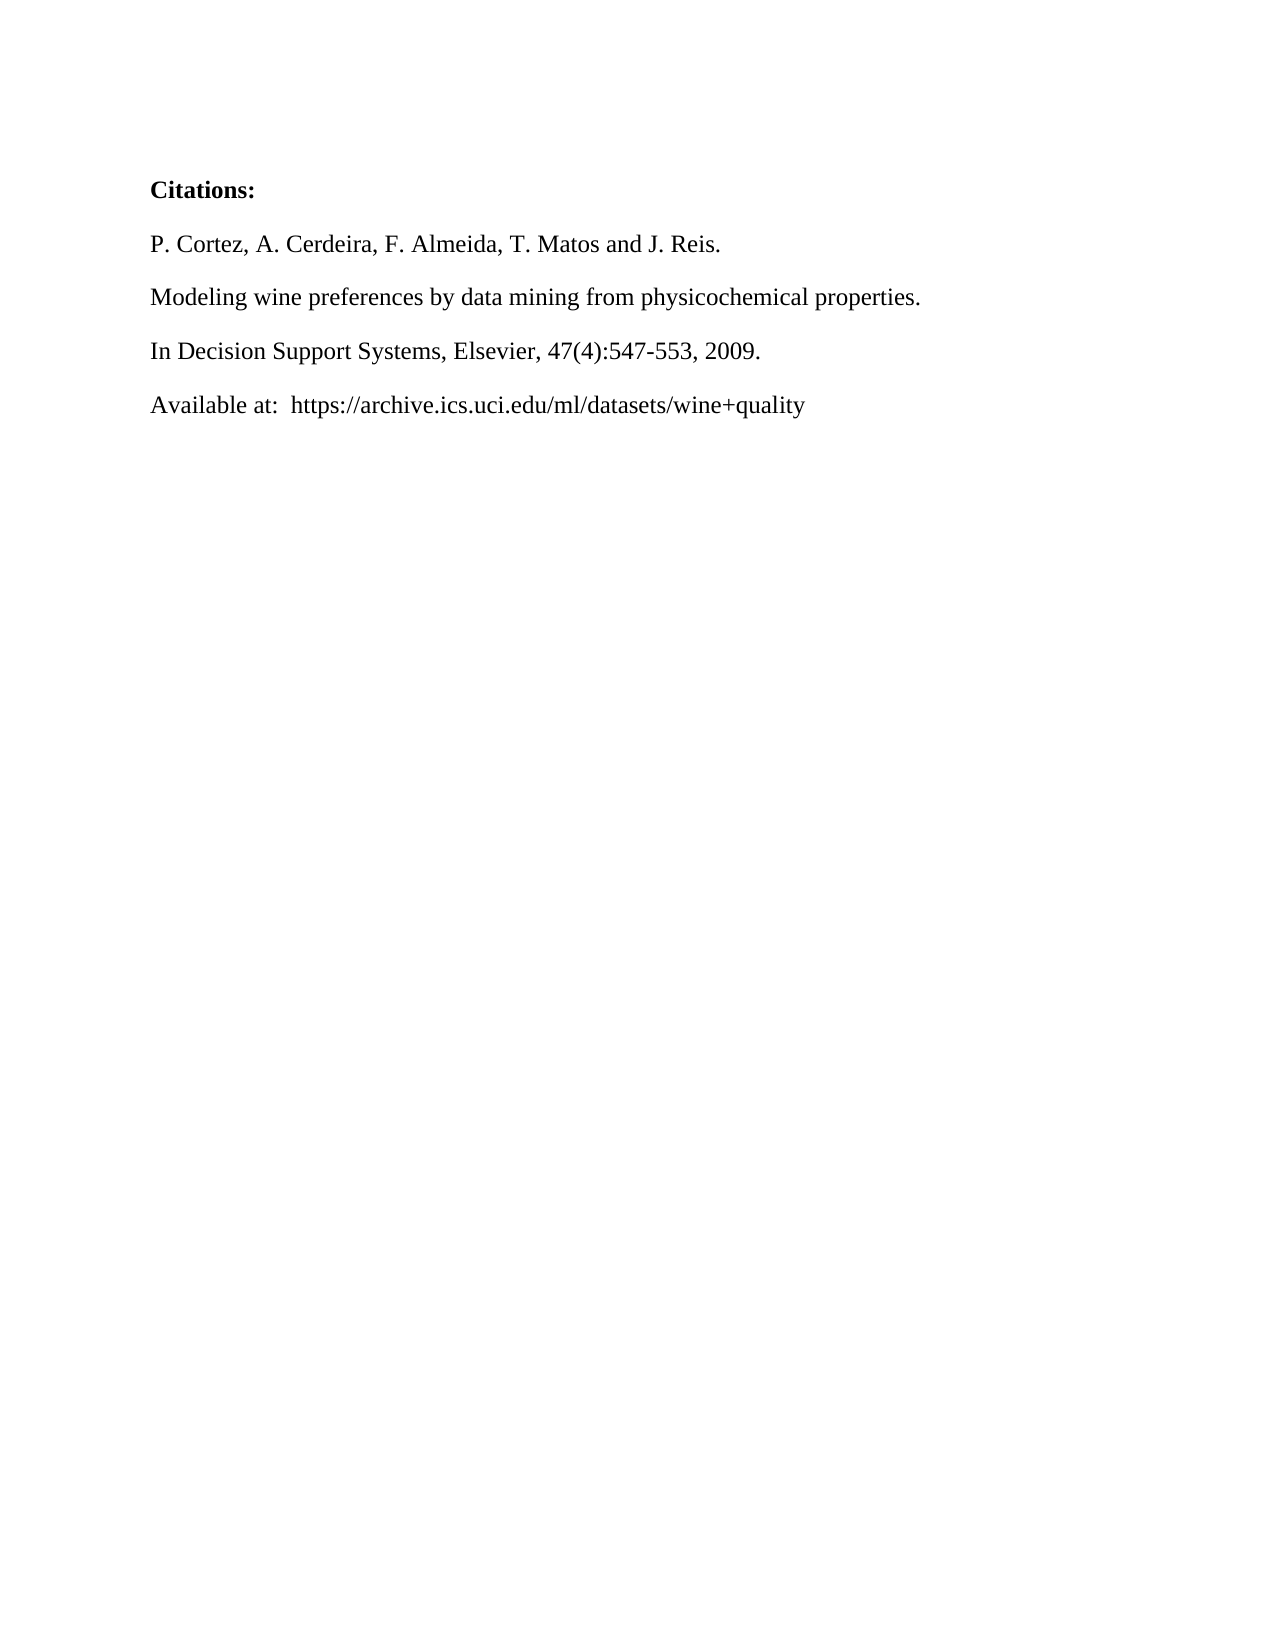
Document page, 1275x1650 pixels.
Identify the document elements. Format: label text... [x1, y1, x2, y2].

text In Decision Support Systems, Elsevier, 47(4):547-553, 2009. [150, 336, 1125, 365]
text Citations: [150, 175, 1125, 204]
text P. Cortez, A. Cerdeira, F. Almeida, T. Matos and J. Reis. [150, 229, 1125, 257]
text Modeling wine preferences by data mining from physicochemical properties. [150, 282, 1125, 311]
text Available at: https://archive.ics.uci.edu/ml/datasets/wine+quality [150, 390, 1125, 419]
